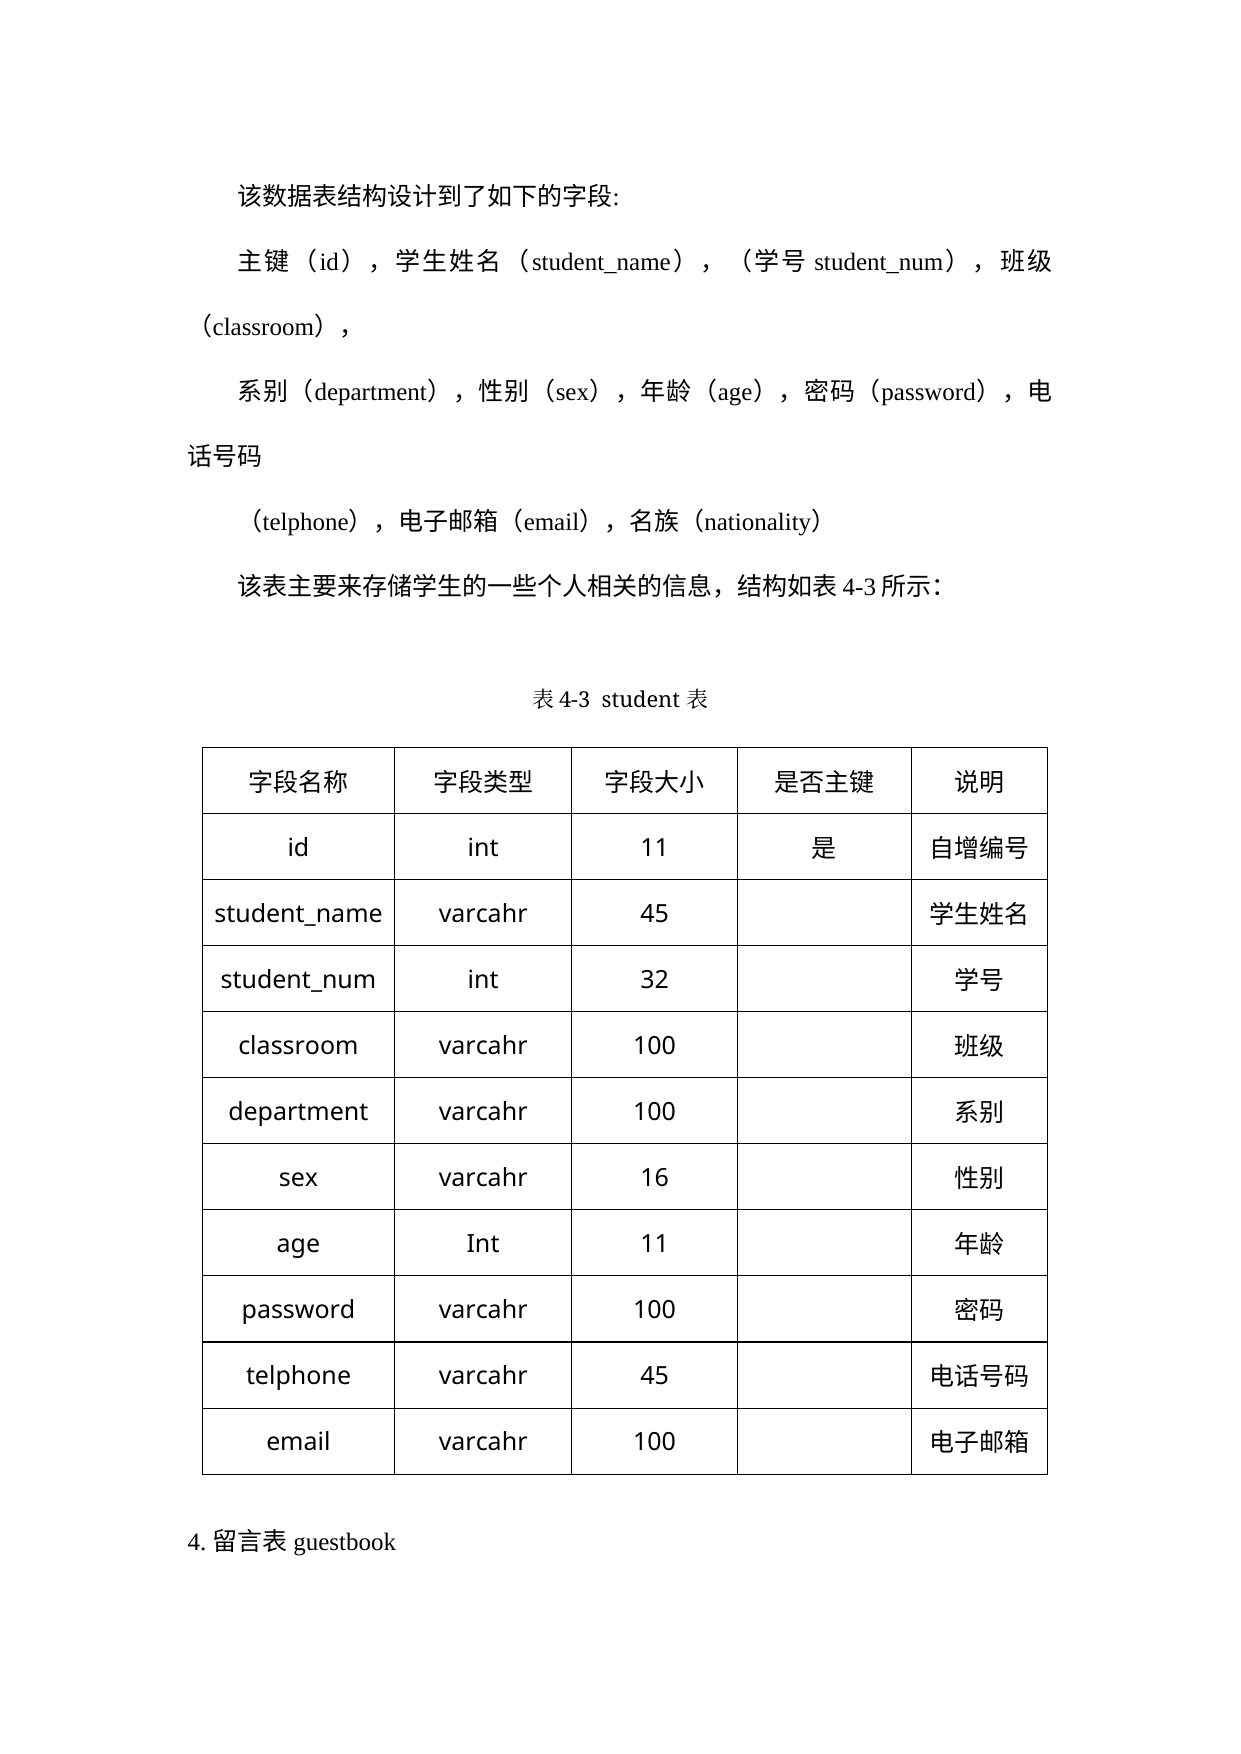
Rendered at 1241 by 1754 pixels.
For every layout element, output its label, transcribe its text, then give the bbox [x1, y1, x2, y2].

table_cell 100 [572, 1078, 737, 1143]
text 该数据表结构设计到了如下的字段: [187, 162, 1053, 227]
table_cell varcahr [395, 1343, 571, 1407]
table_cell 100 [572, 1409, 737, 1473]
table_cell 100 [572, 1276, 737, 1341]
table_cell 密码 [912, 1276, 1047, 1341]
text 表4-3 student 表 [187, 682, 1053, 714]
table_cell sex [203, 1144, 394, 1209]
table_header 字段名称 [203, 748, 394, 813]
table_cell 年龄 [912, 1210, 1047, 1275]
table_cell student_num [203, 946, 394, 1011]
text 主键（id），学生姓名（student_name），（学号student_num），班级（classroom）， [187, 227, 1053, 357]
table_header 是否主键 [738, 748, 911, 813]
table_cell 学生姓名 [912, 880, 1047, 945]
table_cell int [395, 946, 571, 1011]
table_cell varcahr [395, 1012, 571, 1077]
table_cell telphone [203, 1343, 394, 1407]
table_cell 电子邮箱 [912, 1409, 1047, 1473]
table_cell Int [395, 1210, 571, 1275]
table_cell 电话号码 [912, 1343, 1047, 1407]
table_cell [738, 946, 911, 1011]
table_cell 16 [572, 1144, 737, 1209]
table_cell varcahr [395, 1276, 571, 1341]
table_cell [738, 1276, 911, 1341]
table_cell department [203, 1078, 394, 1143]
table_cell int [395, 814, 571, 879]
table_cell varcahr [395, 1409, 571, 1473]
table_cell [738, 1144, 911, 1209]
table_header 字段类型 [395, 748, 571, 813]
table_cell [738, 1012, 911, 1077]
table_cell 100 [572, 1012, 737, 1077]
table_cell varcahr [395, 1144, 571, 1209]
table_cell age [203, 1210, 394, 1275]
table_cell 系别 [912, 1078, 1047, 1143]
table_cell 45 [572, 1343, 737, 1407]
text 4. 留言表 guestbook [187, 1507, 1053, 1572]
table_header 说明 [912, 748, 1047, 813]
table_cell 32 [572, 946, 737, 1011]
table_cell 45 [572, 880, 737, 945]
table_cell 自增编号 [912, 814, 1047, 879]
table_cell classroom [203, 1012, 394, 1077]
table_cell 11 [572, 1210, 737, 1275]
table_cell student_name [203, 880, 394, 945]
text （telphone），电子邮箱（email），名族（nationality） [187, 487, 1053, 552]
table_cell [738, 880, 911, 945]
text 该表主要来存储学生的一些个人相关的信息，结构如表4-3所示： [187, 552, 1053, 617]
text 系别（department），性别（sex），年龄（age），密码（password），电话号码 [187, 357, 1053, 487]
table_cell 班级 [912, 1012, 1047, 1077]
table_cell [738, 1409, 911, 1473]
table_cell 学号 [912, 946, 1047, 1011]
table_cell password [203, 1276, 394, 1341]
table_cell varcahr [395, 1078, 571, 1143]
table_cell [738, 1078, 911, 1143]
table_cell [738, 1210, 911, 1275]
table_cell email [203, 1409, 394, 1473]
table_cell 11 [572, 814, 737, 879]
table_cell id [203, 814, 394, 879]
table_cell 性别 [912, 1144, 1047, 1209]
table_cell [738, 1343, 911, 1407]
table_header 字段大小 [572, 748, 737, 813]
table_cell varcahr [395, 880, 571, 945]
table_cell 是 [738, 814, 911, 879]
